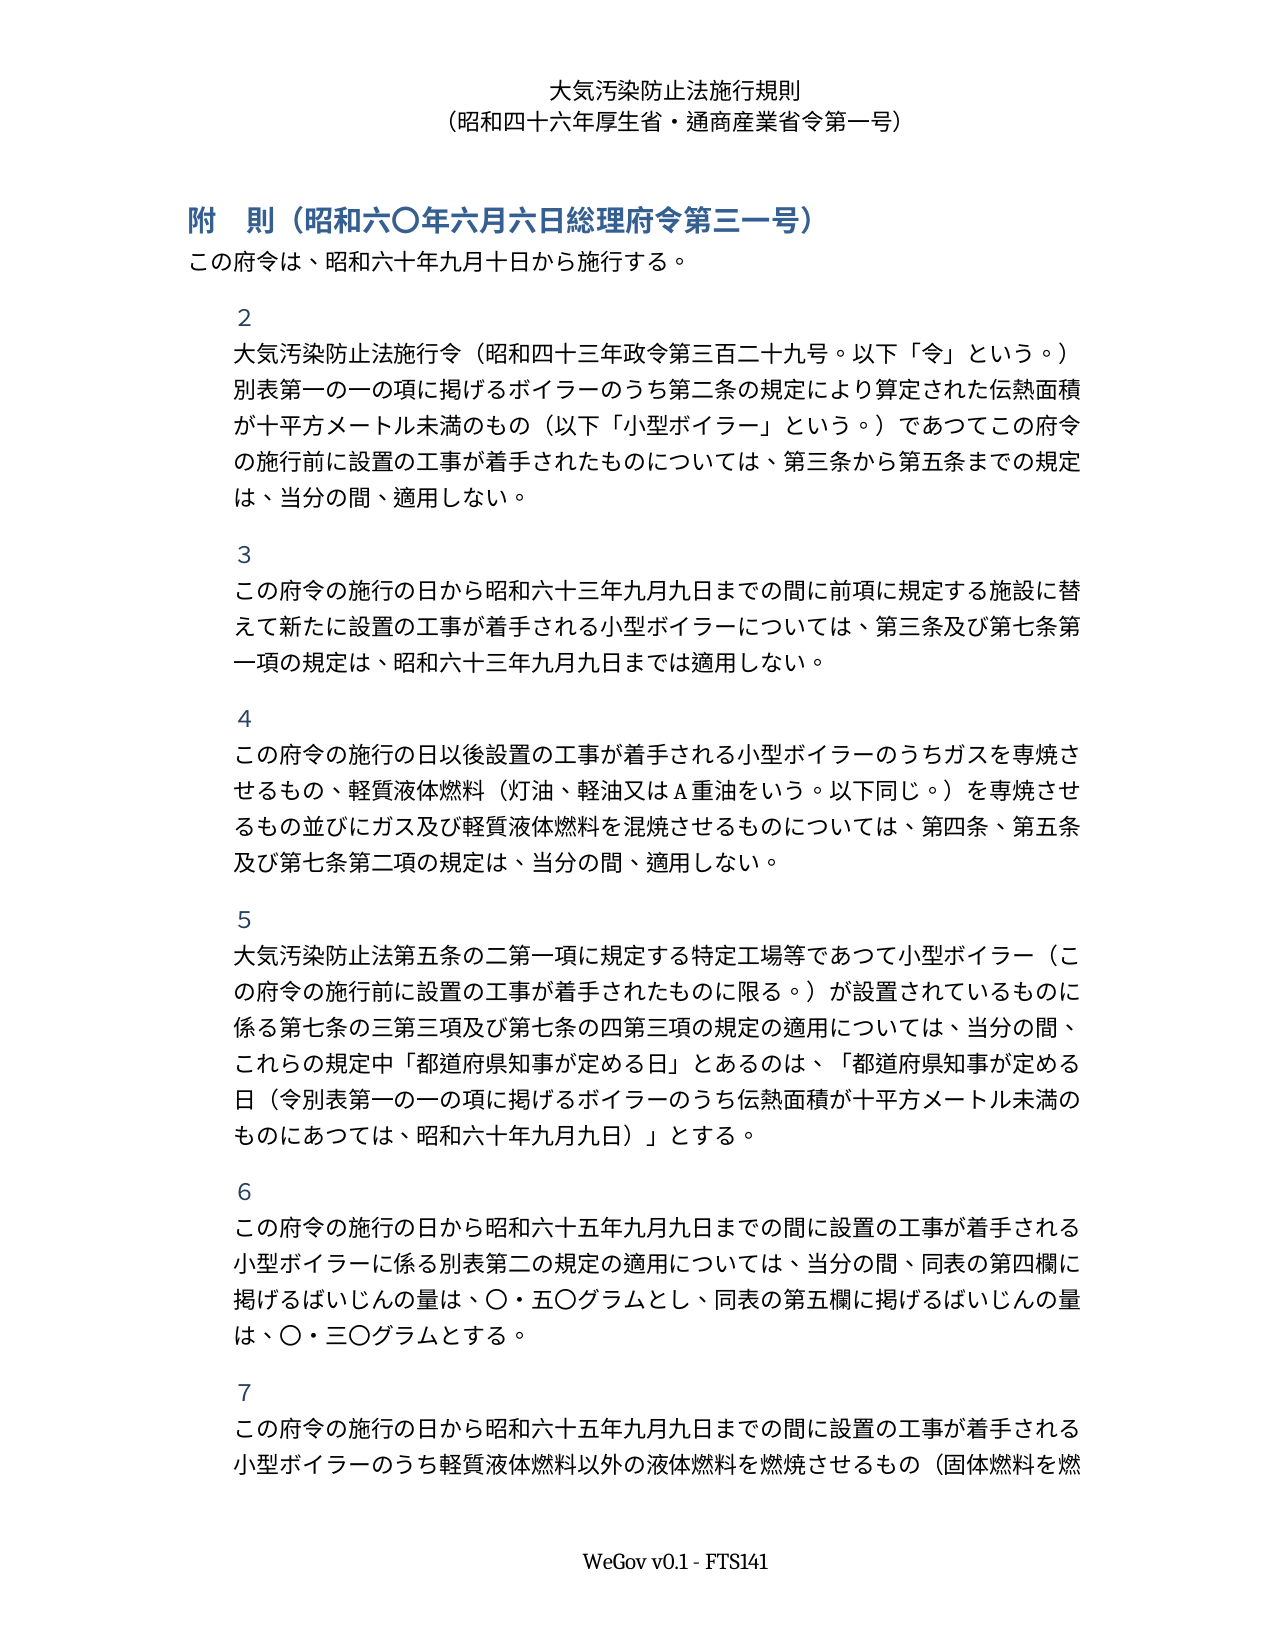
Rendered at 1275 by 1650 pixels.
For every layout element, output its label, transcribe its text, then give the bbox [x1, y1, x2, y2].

subtitle ２ [233, 302, 1087, 334]
subtitle ６ [233, 1176, 1087, 1208]
text この府令の施行の日以後設置の工事が着手される小型ボイラーのうちガスを専焼させるもの、軽質液体燃料（灯油、軽油又はA重油をいう。以下同じ。）を専焼させるもの並びにガス及び軽質液体燃料を混焼させるものについては、第四条、第五条及び第七条第二項の規定は、当分の間、適用しない。 [233, 739, 1087, 878]
text この府令の施行の日から昭和六十五年九月九日までの間に設置の工事が着手される小型ボイラーに係る別表第二の規定の適用については、当分の間、同表の第四欄に掲げるばいじんの量は、〇・五〇グラムとし、同表の第五欄に掲げるばいじんの量は、〇・三〇グラムとする。 [233, 1212, 1087, 1351]
text 大気汚染防止法施行令（昭和四十三年政令第三百二十九号。以下「令」という。）別表第一の一の項に掲げるボイラーのうち第二条の規定により算定された伝熱面積が十平方メートル未満のもの（以下「小型ボイラー」という。）であつてこの府令の施行前に設置の工事が着手されたものについては、第三条から第五条までの規定は、当分の間、適用しない。 [233, 338, 1087, 513]
subtitle ４ [233, 703, 1087, 735]
text この府令は、昭和六十年九月十日から施行する。 [187, 246, 1087, 277]
subtitle 附 則（昭和六〇年六月六日総理府令第三一号） [187, 200, 1087, 240]
subtitle ３ [233, 539, 1087, 570]
subtitle ７ [233, 1377, 1087, 1408]
text 大気汚染防止法第五条の二第一項に規定する特定工場等であつて小型ボイラー（この府令の施行前に設置の工事が着手されたものに限る。）が設置されているものに係る第七条の三第三項及び第七条の四第三項の規定の適用については、当分の間、これらの規定中「都道府県知事が定める日」とあるのは、「都道府県知事が定める日（令別表第一の一の項に掲げるボイラーのうち伝熱面積が十平方メートル未満のものにあつては、昭和六十年九月九日）」とする。 [233, 940, 1087, 1151]
subtitle ５ [233, 904, 1087, 935]
text この府令の施行の日から昭和六十三年九月九日までの間に前項に規定する施設に替えて新たに設置の工事が着手される小型ボイラーについては、第三条及び第七条第一項の規定は、昭和六十三年九月九日までは適用しない。 [233, 575, 1087, 678]
